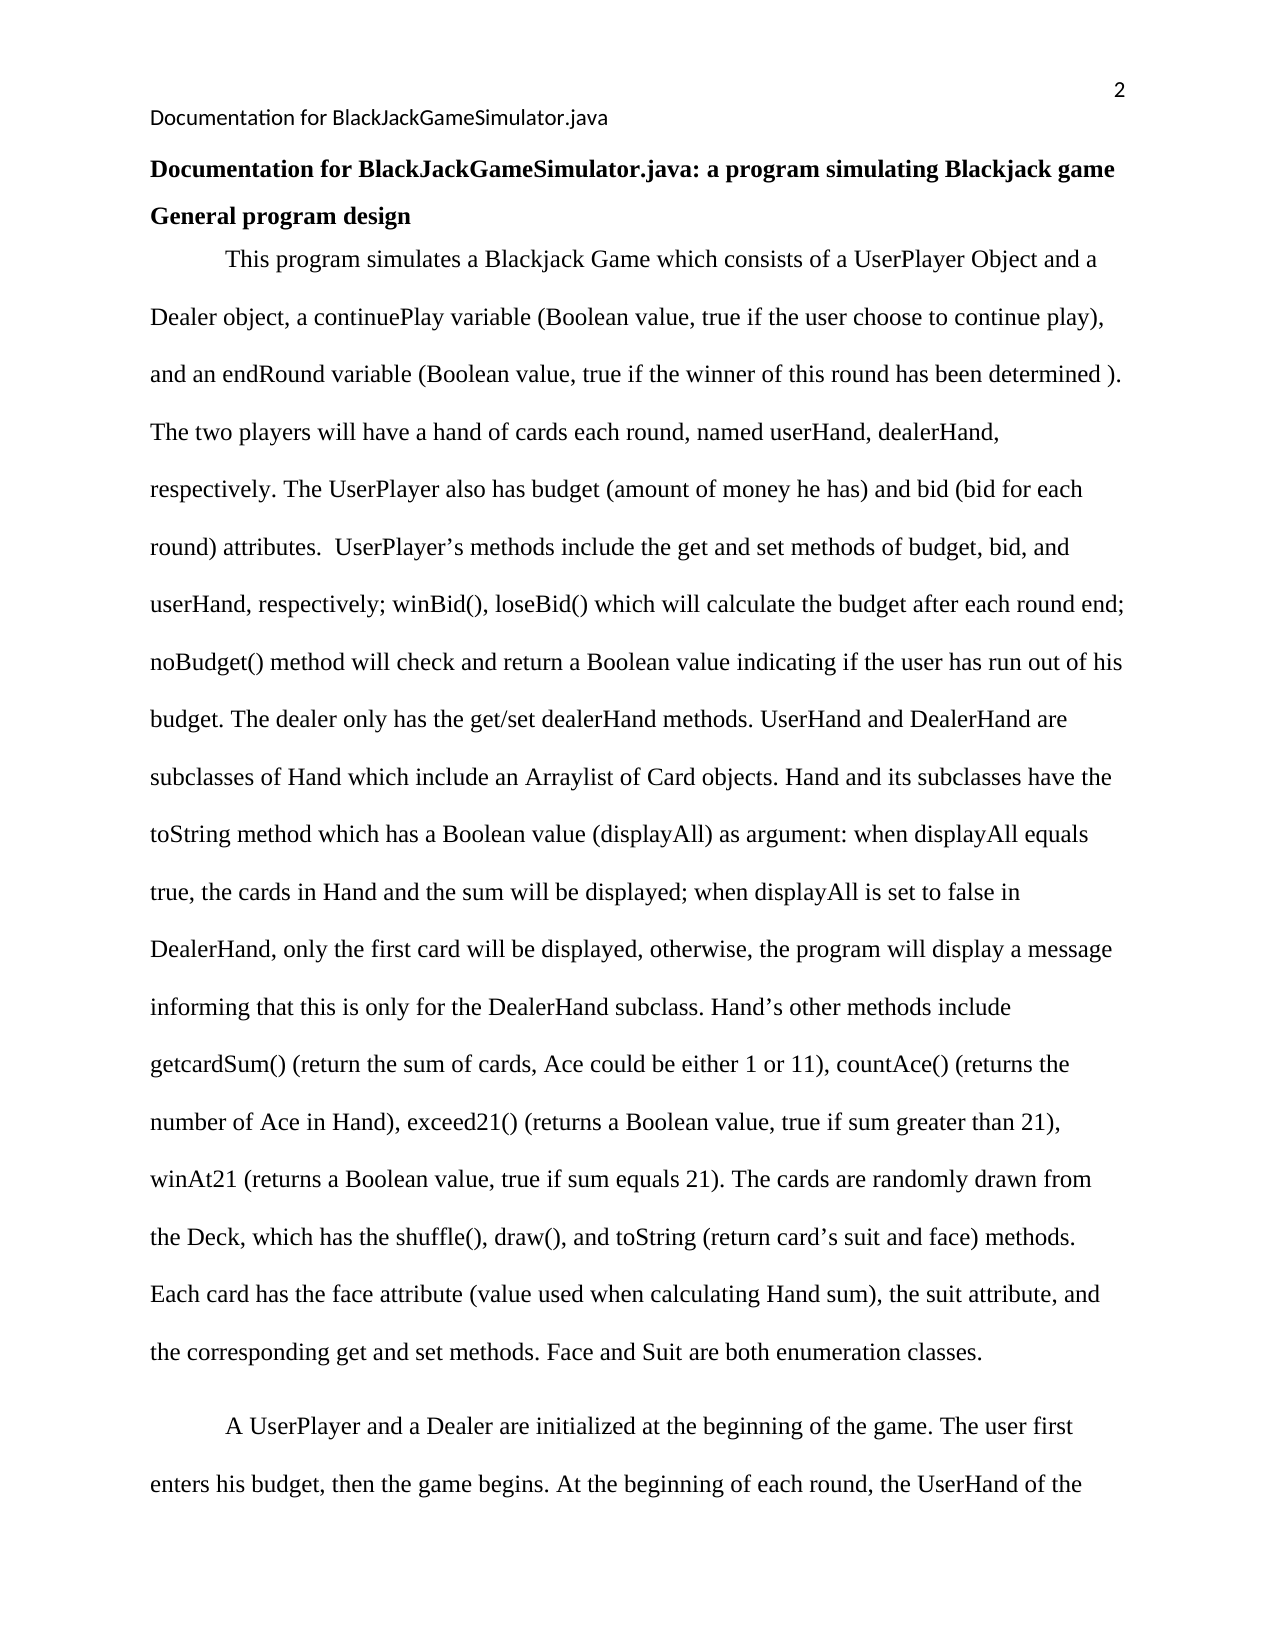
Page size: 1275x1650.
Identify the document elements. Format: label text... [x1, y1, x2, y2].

text This program simulates a Blackjack Game which consists of a UserPlayer Object and a Dealer object, a continuePlay variable (Boolean value, true if the user choose to continue play), and an endRound variable (Boolean value, true if the winner of this round has been determined ). The two players will have a hand of cards each round, named userHand, dealerHand, respectively. The UserPlayer also has budget (amount of money he has) and bid (bid for each round) attributes. UserPlayer’s methods include the get and set methods of budget, bid, and userHand, respectively; winBid(), loseBid() which will calculate the budget after each round end; noBudget() method will check and return a Boolean value indicating if the user has run out of his budget. The dealer only has the get/set dealerHand methods. UserHand and DealerHand are subclasses of Hand which include an Arraylist of Card objects. Hand and its subclasses have the toString method which has a Boolean value (displayAll) as argument: when displayAll equals true, the cards in Hand and the sum will be displayed; when displayAll is set to false in DealerHand, only the first card will be displayed, otherwise, the program will display a message informing that this is only for the DealerHand subclass. Hand’s other methods include getcardSum() (return the sum of cards, Ace could be either 1 or 11), countAce() (returns the number of Ace in Hand), exceed21() (returns a Boolean value, true if sum greater than 21), winAt21 (returns a Boolean value, true if sum equals 21). The cards are randomly drawn from the Deck, which has the shuffle(), draw(), and toString (return card’s suit and face) methods. Each card has the face attribute (value used when calculating Hand sum), the suit attribute, and the corresponding get and set methods. Face and Suit are both enumeration classes. [150, 244, 1125, 1366]
subtitle Documentation for BlackJackGameSimulator.java: a program simulating Blackjack game [150, 154, 1125, 183]
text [150, 1411, 1125, 1497]
subtitle General program design [150, 201, 1125, 230]
